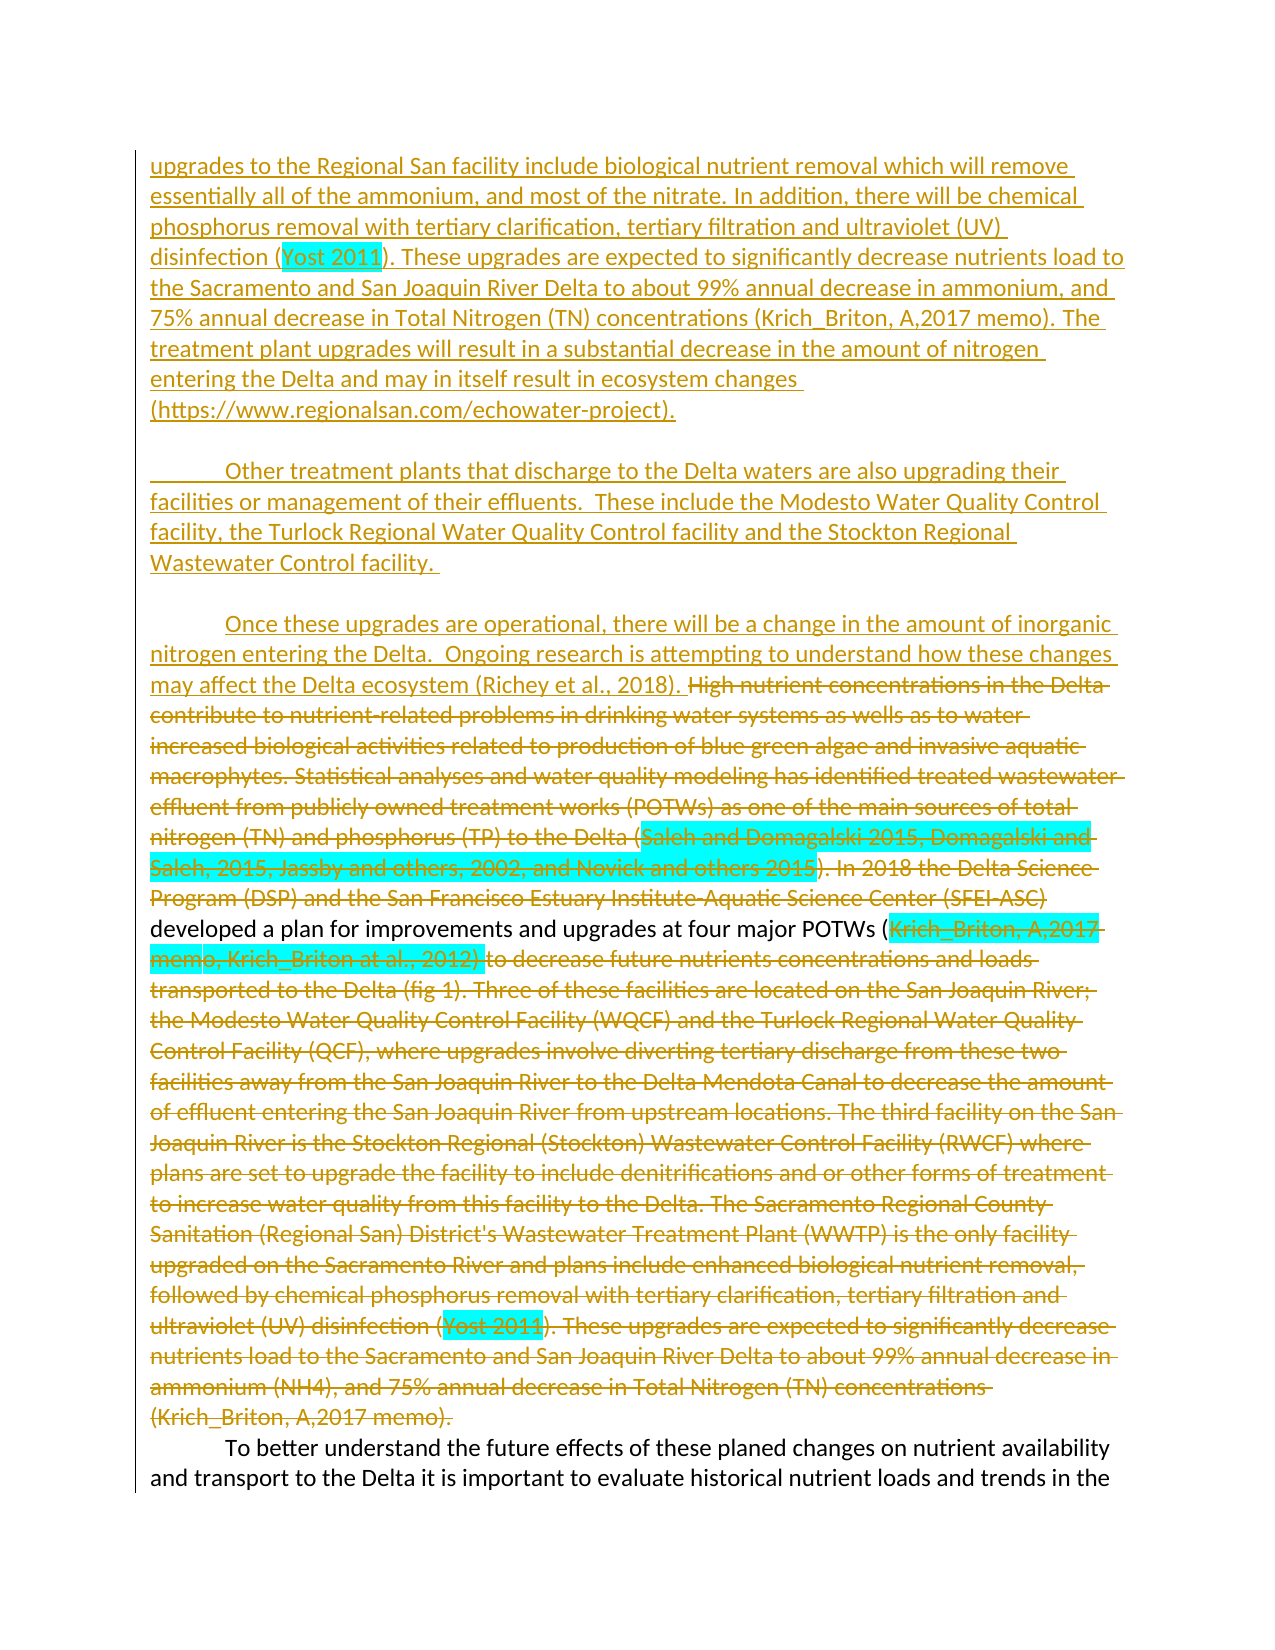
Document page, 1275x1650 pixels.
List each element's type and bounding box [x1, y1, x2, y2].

text [150, 1432, 1125, 1493]
